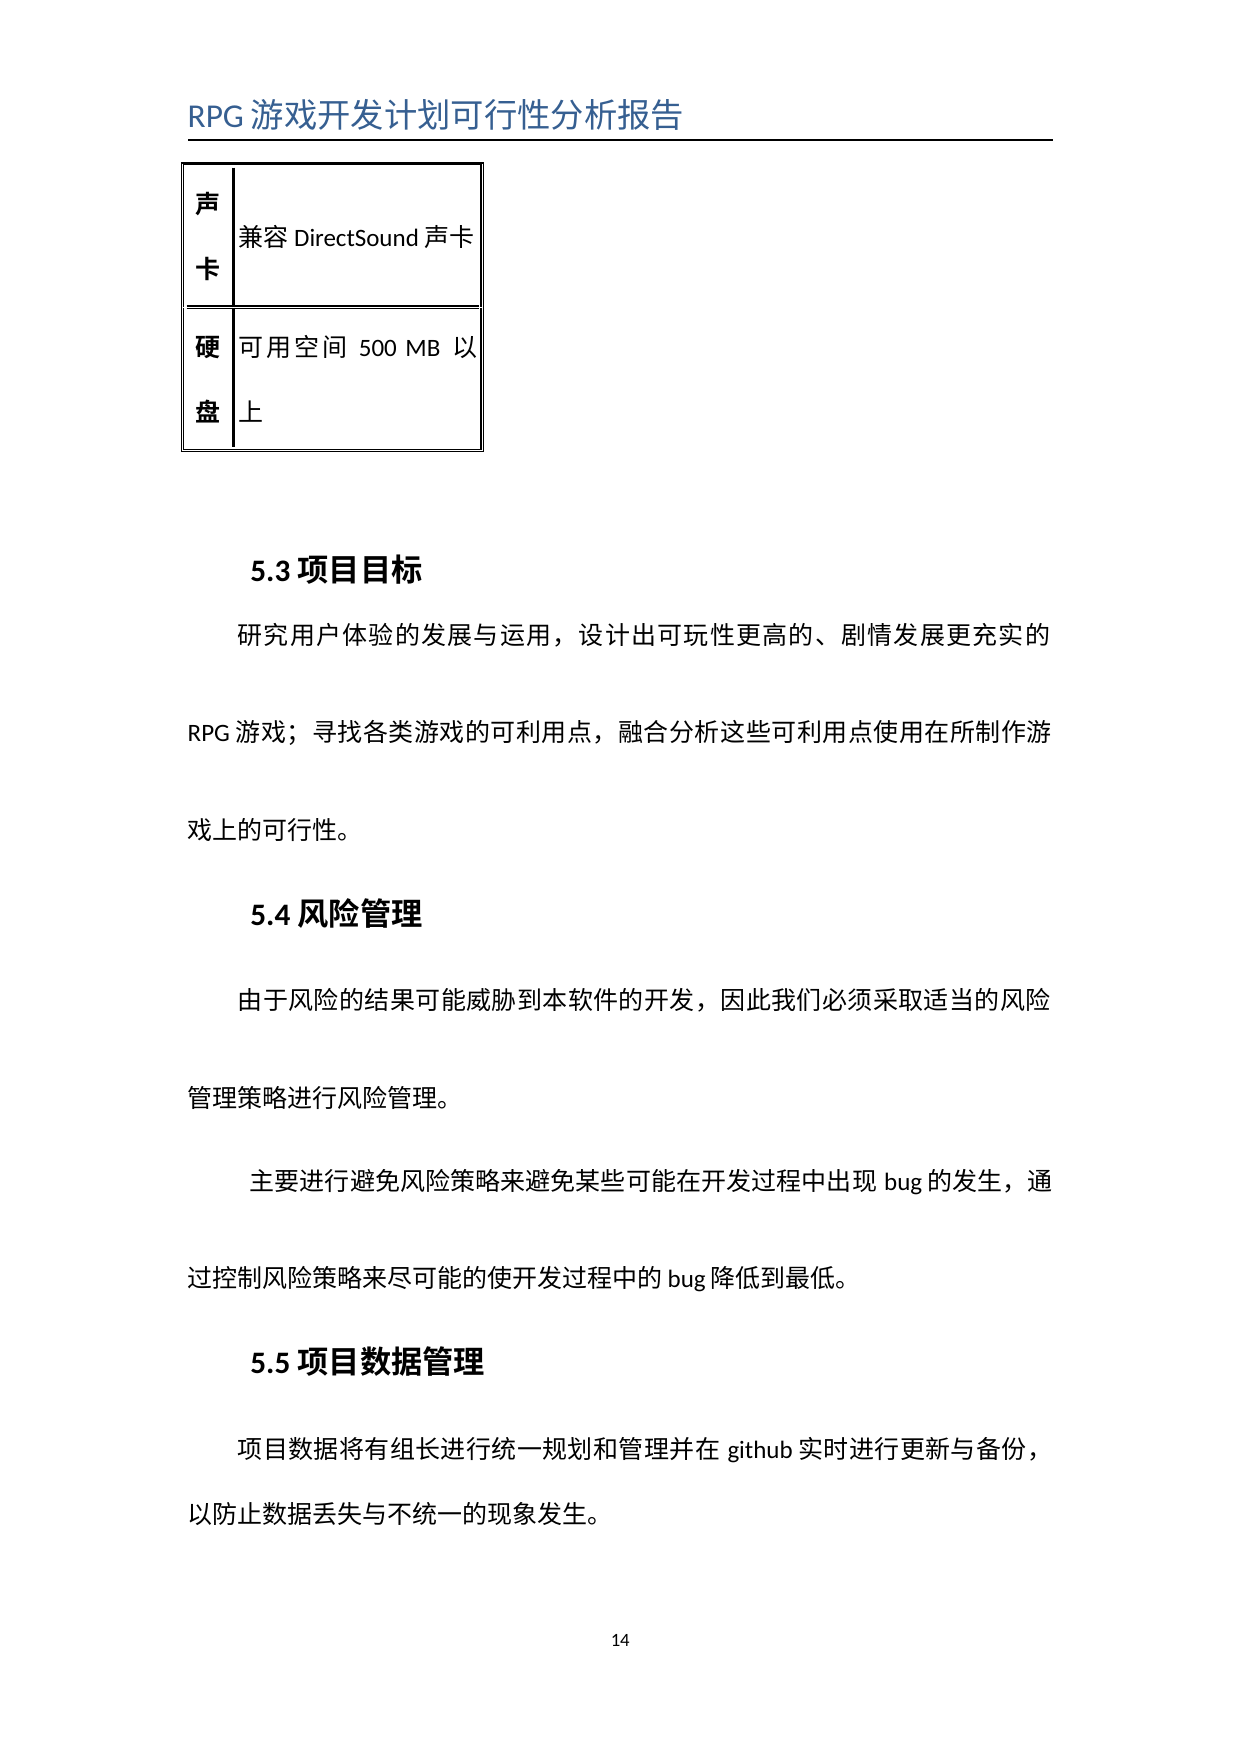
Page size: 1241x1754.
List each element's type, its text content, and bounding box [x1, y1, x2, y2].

text 5.3 项目目标 [187, 536, 1053, 601]
text 主要进行避免风险策略来避免某些可能在开发过程中出现bug的发生，通过控制风险策略来尽可能的使开发过程中的bug降低到最低。 [187, 1147, 1053, 1309]
table_cell 兼容 DirectSound 声卡 [233, 165, 480, 305]
text 研究用户体验的发展与运用，设计出可玩性更高的、剧情发展更充实的RPG游戏；寻找各类游戏的可利用点，融合分析这些可利用点使用在所制作游戏上的可行性。 [187, 601, 1053, 861]
text 由于风险的结果可能威胁到本软件的开发，因此我们必须采取适当的风险管理策略进行风险管理。 [187, 966, 1053, 1129]
text 5.5 项目数据管理 [187, 1328, 1053, 1393]
text 5.4 风险管理 [187, 879, 1053, 944]
table_cell 硬盘 [184, 305, 233, 448]
text 项目数据将有组长进行统一规划和管理并在github实时进行更新与备份，以防止数据丢失与不统一的现象发生。 [187, 1415, 1053, 1545]
table_cell 声卡 [184, 165, 233, 305]
table_cell 可用空间 500 MB 以上 [233, 305, 481, 448]
